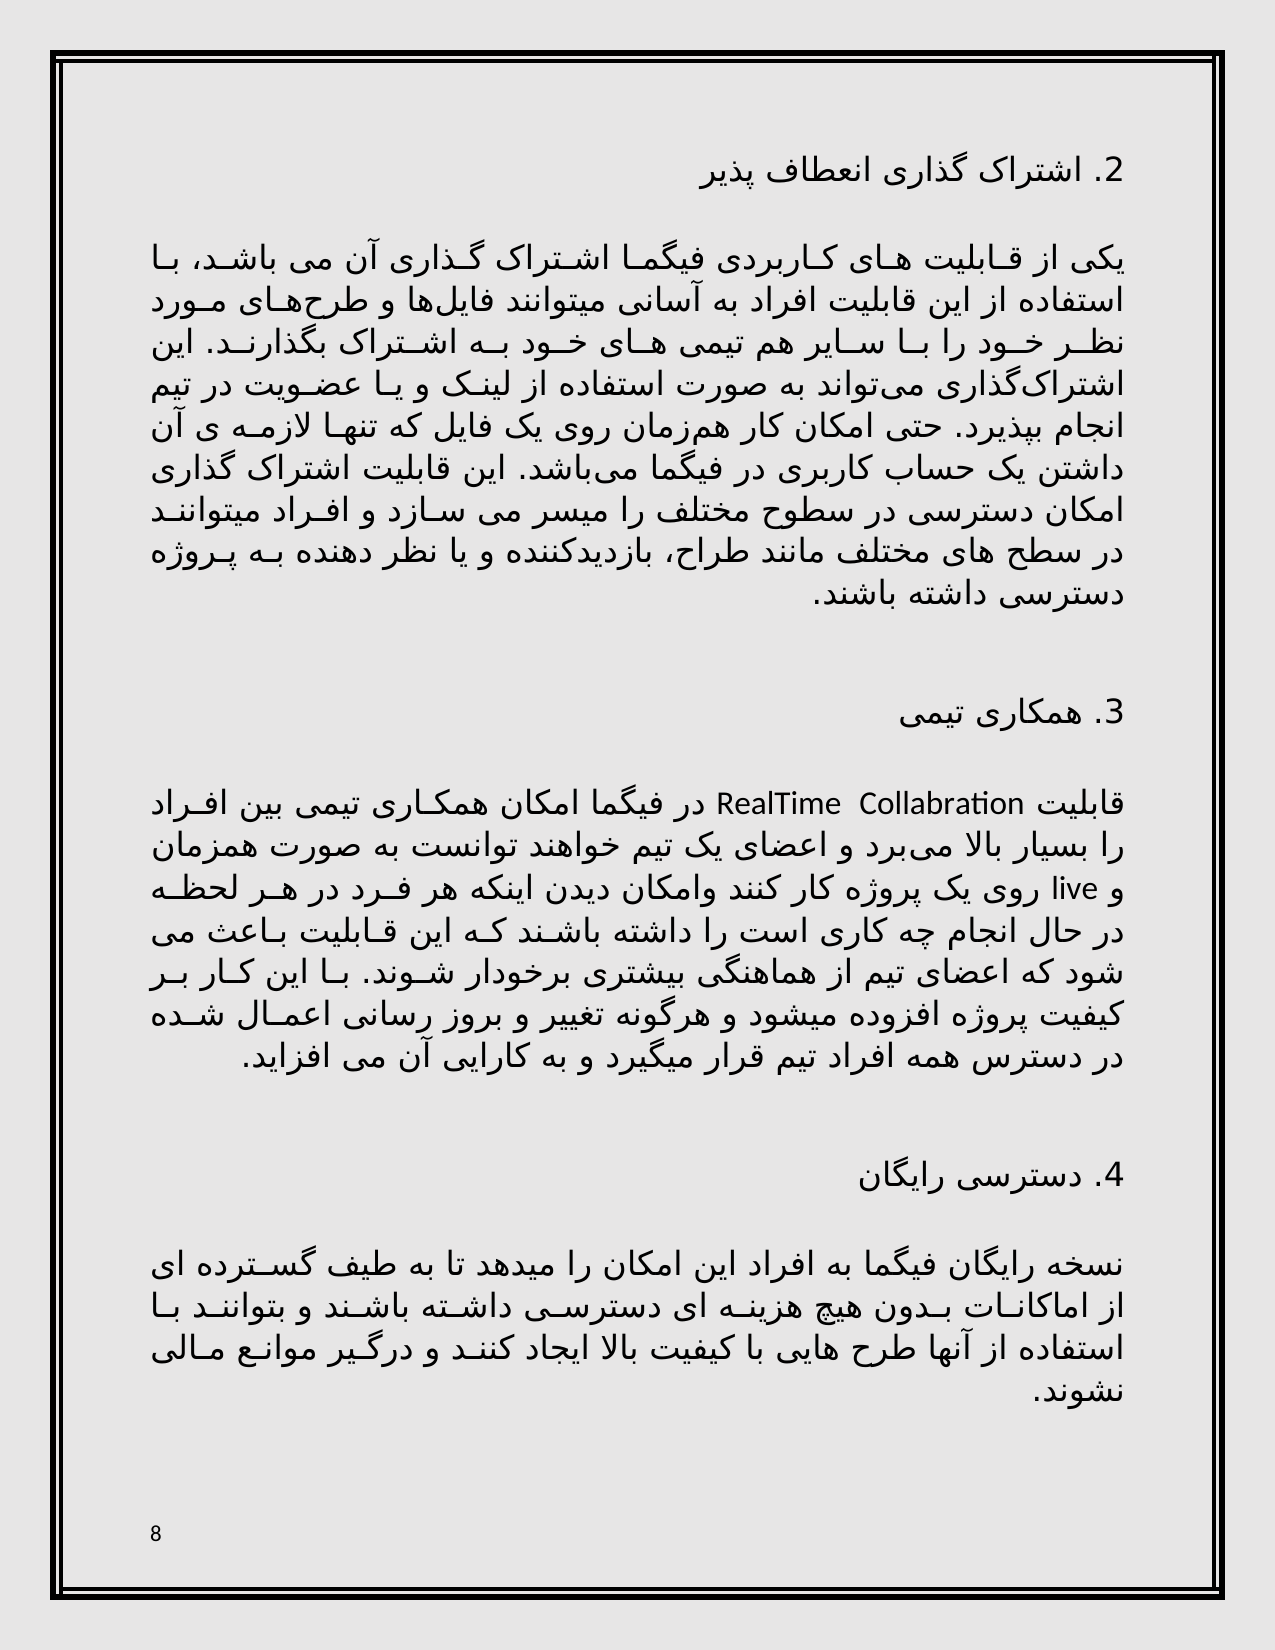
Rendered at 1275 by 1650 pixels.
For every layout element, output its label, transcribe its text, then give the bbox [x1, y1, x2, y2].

subtitle 3. همکاری تیمی [150, 693, 1125, 732]
text قابلیت RealTime Collabration در فیگما امکان همکاری تیمی بین افراد را بسیار بالا می‌برد و اعضای یک تیم خواهند توانست به صورت همزمان و live روی یک پروژه کار کنند وامکان دیدن اینکه هر فرد در هر لحظه در حال انجام چه کاری است را داشته باشند که این قابلیت باعث می شود که اعضای تیم از هماهنگی بیشتری برخودار شوند. با این کار بر کیفیت پروژه افزوده میشود و هرگونه تغییر و بروز رسانی اعمال شده در دسترس همه افراد تیم قرار میگیرد و به کارایی آن می افزاید. [150, 782, 1125, 1076]
text نسخه رایگان فیگما به افراد این امکان را میدهد تا به طیف گسترده ای از اماکانات بدون هیچ هزینه ای دسترسی داشته باشند و بتوانند با استفاده از آنها طرح هایی با کیفیت بالا ایجاد کنند و درگیر موانع مالی نشوند. [150, 1244, 1125, 1409]
text یکی از قابلیت های کاربردی فیگما اشتراک گذاری آن می باشد، با استفاده از این قابلیت افراد به آسانی میتوانند فایل‌ها و طرح‌های مورد نظر خود را با سایر هم تیمی های خود به اشتراک بگذارند. این اشتراک‌گذاری می‌تواند به صورت استفاده از لینک و یا عضویت در تیم انجام بپذیرد. حتی امکان کار هم‌زمان روی یک فایل که تنها لازمه ی آن داشتن یک حساب کاربری در فیگما می‌باشد. این قابلیت اشتراک گذاری امکان دسترسی در سطوح مختلف را میسر می سازد و افراد میتوانند در سطح های مختلف مانند طراح، بازدیدکننده و یا نظر دهنده به پروژه دسترسی داشته باشند. [150, 239, 1125, 613]
subtitle 4. دسترسی رایگان [150, 1156, 1125, 1195]
subtitle 2. اشتراک گذاری انعطاف پذیر [150, 150, 1125, 189]
